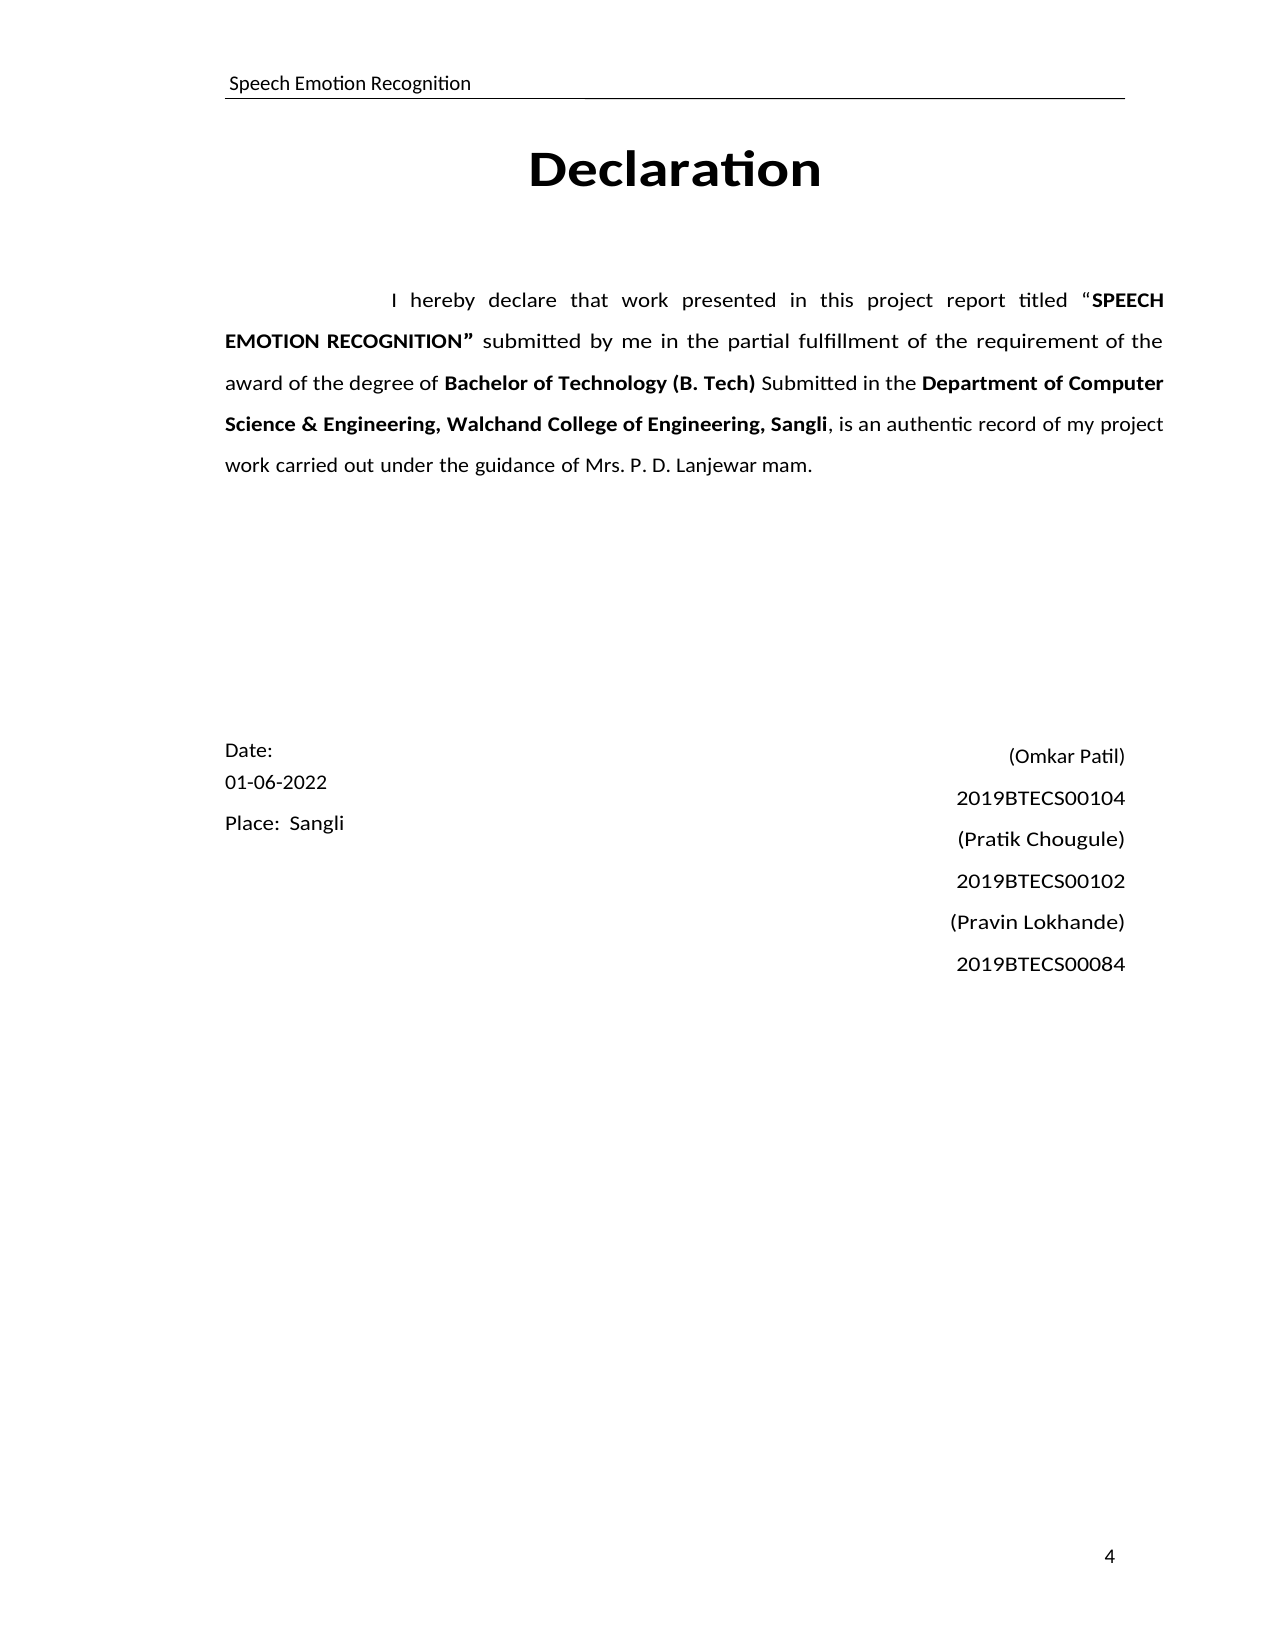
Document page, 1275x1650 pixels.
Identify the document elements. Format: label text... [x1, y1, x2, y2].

subtitle Declaration [179, 137, 1171, 199]
text (Omkar Patil) [873, 743, 1125, 769]
text (Pratik Chougule) [873, 826, 1125, 852]
text 2019BTECS00102 [873, 868, 1125, 893]
text I hereby declare that work presented in this project report titled “SPEECH EMOTION RECOGNITION” submitted by me in the partial fulfillment of the requirement of the award of the degree of Bachelor of Technology (B. Tech) Submitted in the Department of Computer Science & Engineering, Walchand College of Engineering, Sangli, is an authentic record of my project work carried out under the guidance of Mrs. P. D. Lanjewar mam. [225, 287, 1164, 478]
text (Pravin Lokhande) [873, 909, 1125, 935]
text Place: Sangli [225, 811, 355, 836]
text 2019BTECS00084 [873, 951, 1125, 976]
text 01-06-2022 [225, 769, 355, 794]
text Date: [225, 737, 355, 763]
text 2019BTECS00104 [873, 785, 1125, 810]
